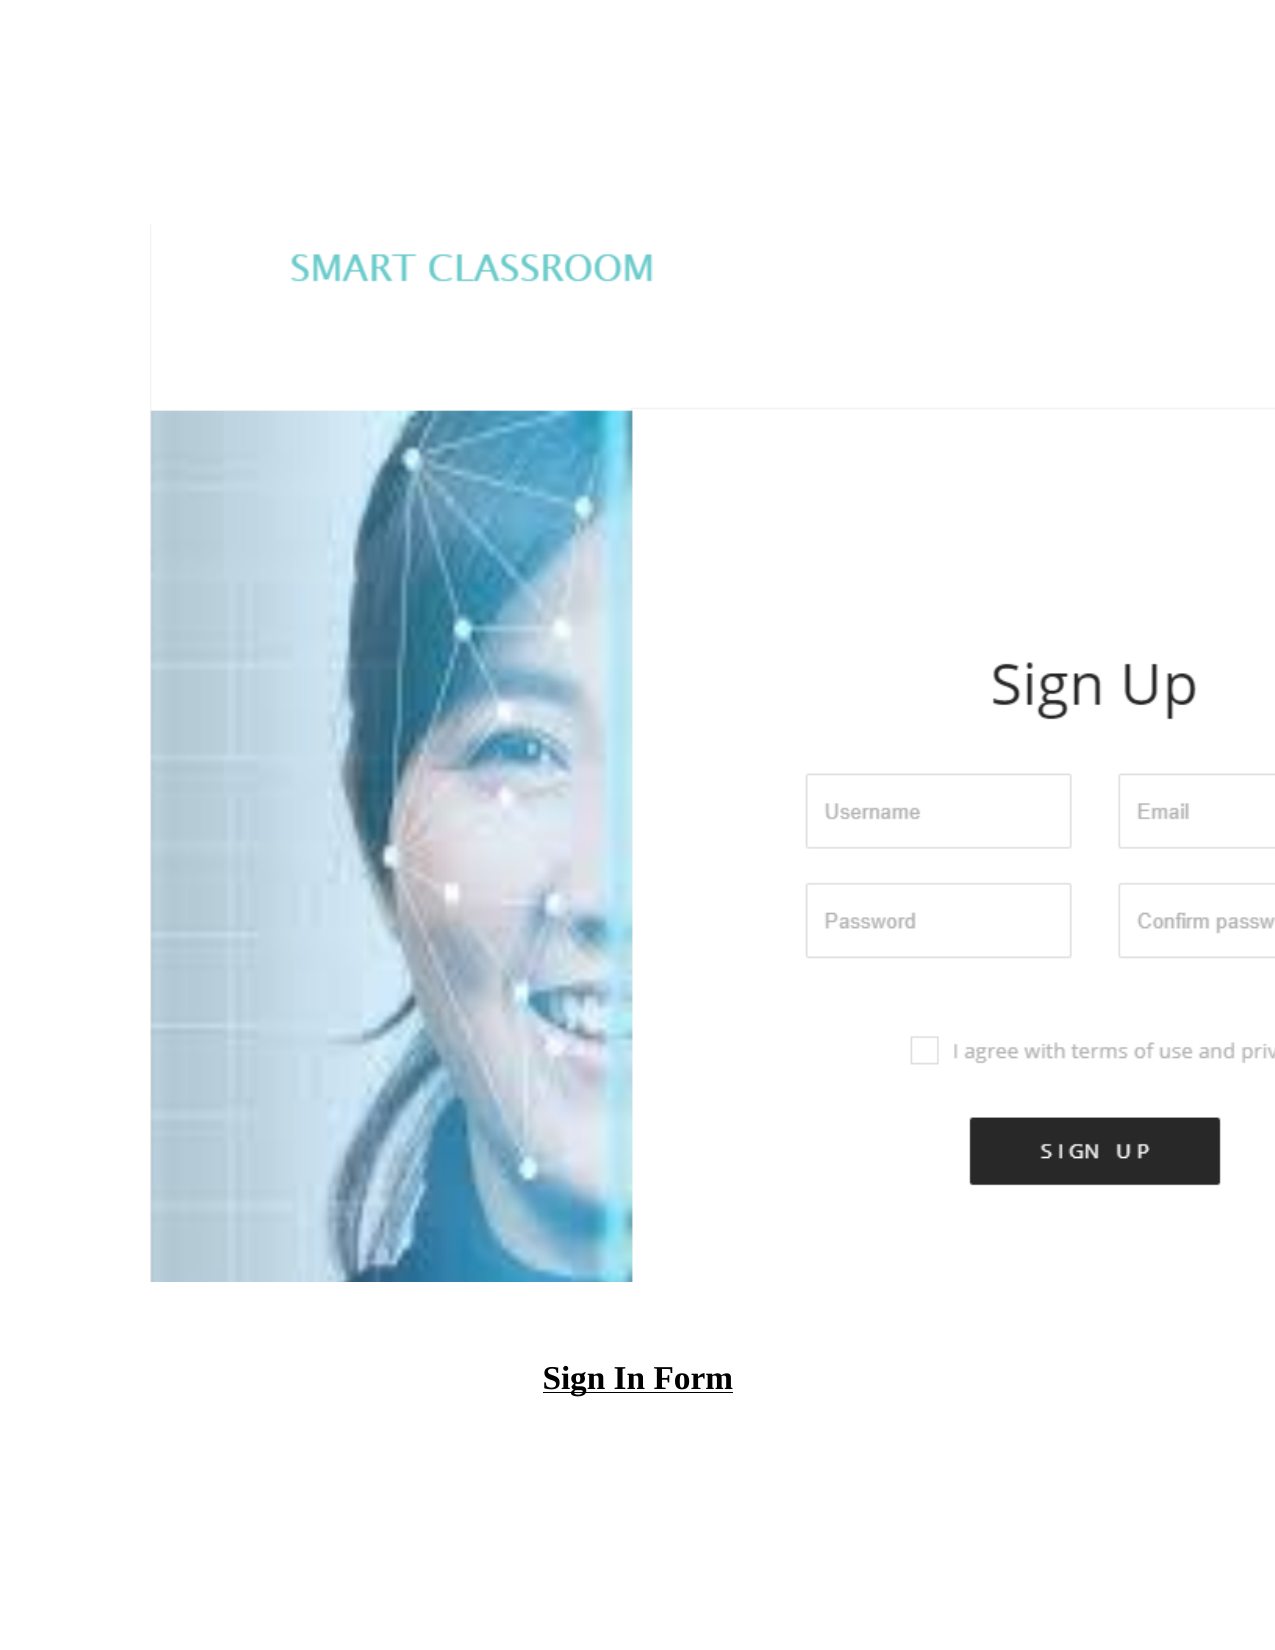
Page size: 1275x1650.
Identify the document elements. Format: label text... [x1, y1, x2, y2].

text Sign In Form [150, 1358, 1125, 1397]
picture [150, 208, 1275, 1282]
